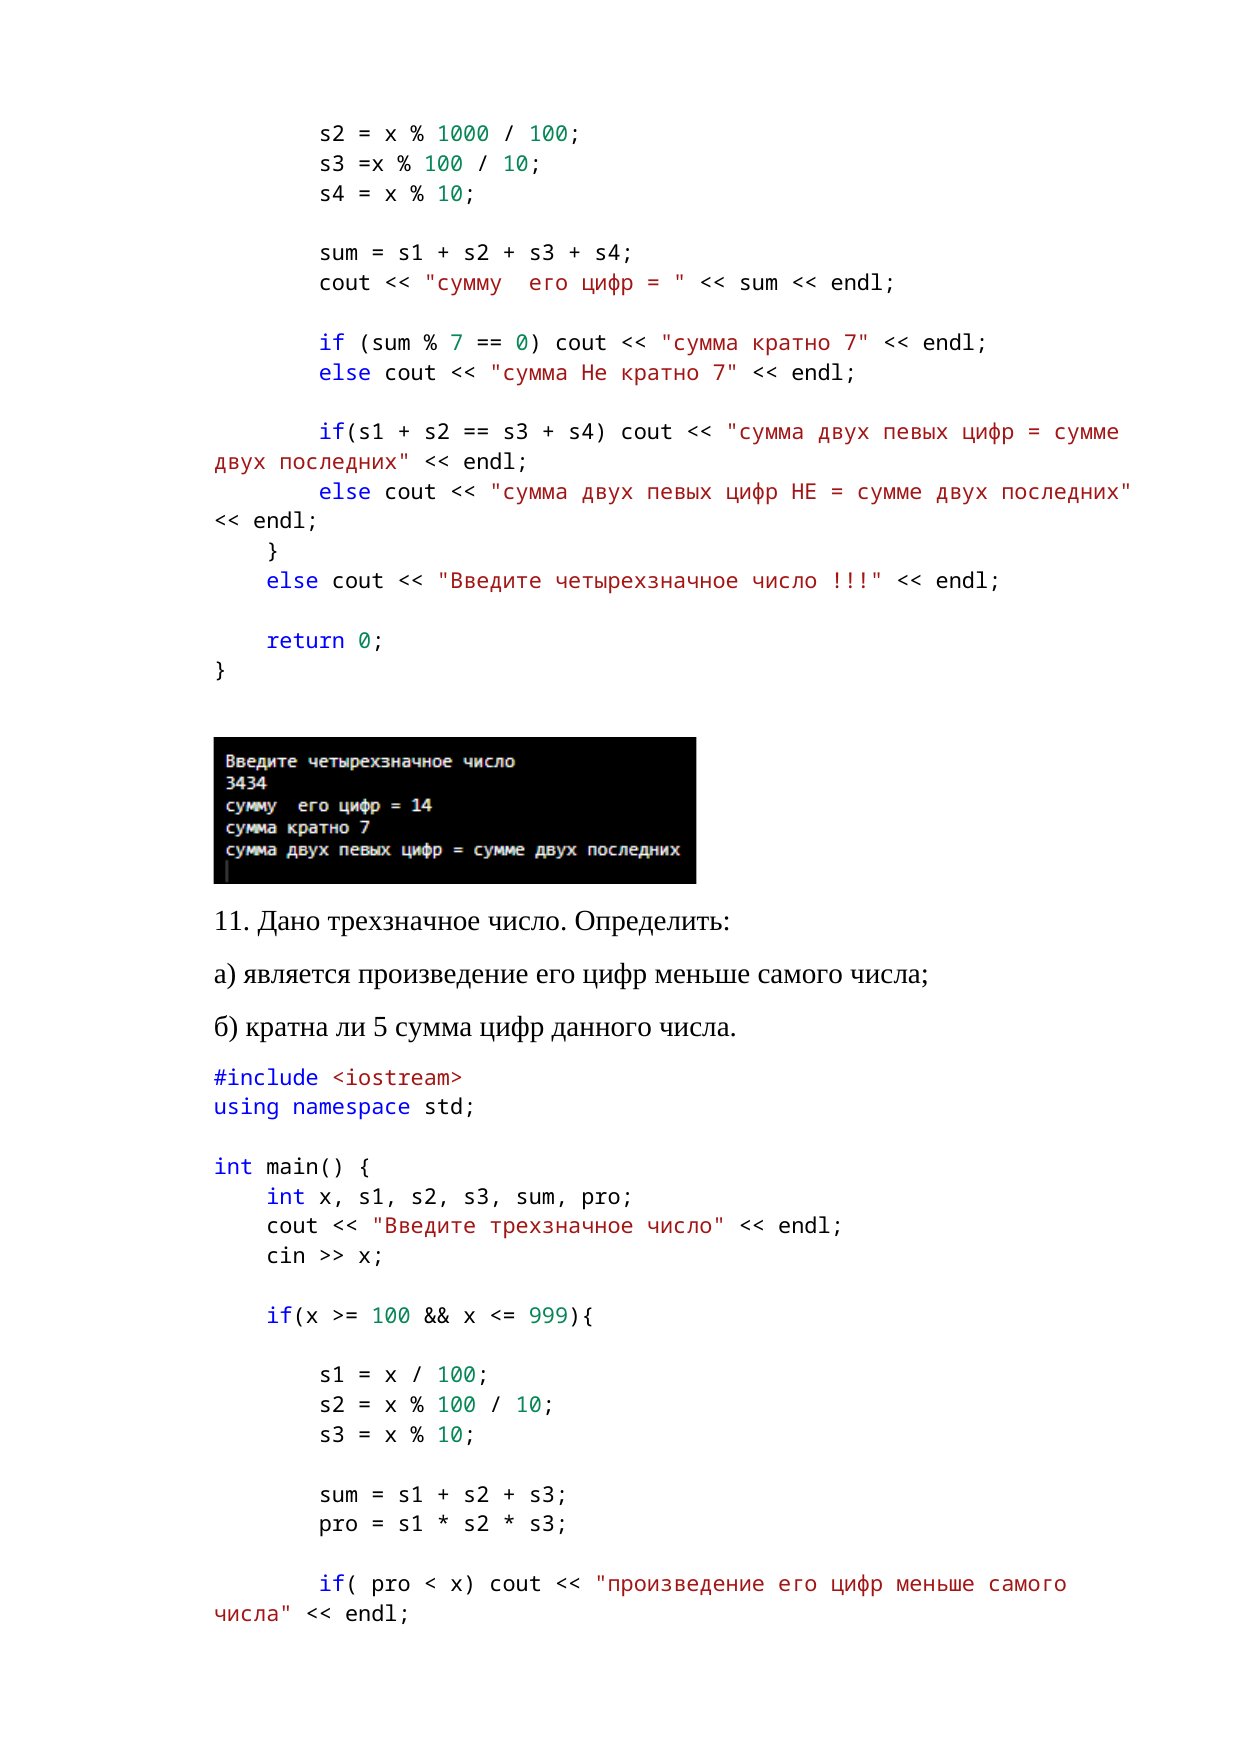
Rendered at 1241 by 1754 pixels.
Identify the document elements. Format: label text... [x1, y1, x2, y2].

text if (sum % 7 == 0) cout << "сумма кратно 7" << endl; [213, 327, 1152, 356]
text int x, s1, s2, s3, sum, pro; [213, 1181, 1152, 1210]
text else cout << "Введите четырехзначное число !!!" << endl; [213, 565, 1152, 595]
text else cout << "сумма Не кратно 7" << endl; [213, 356, 1152, 386]
text s2 = x % 100 / 10; [213, 1389, 1152, 1419]
text } [213, 654, 1152, 684]
text else cout << "сумма двух певых цифр НЕ = сумме двух последних" << endl; [213, 476, 1152, 535]
text using namespace std; [213, 1091, 1152, 1121]
text s3 = x % 10; [213, 1419, 1152, 1449]
text cout << "Введите трехзначное число" << endl; [213, 1210, 1152, 1240]
text if(x >= 100 && x <= 999){ [213, 1300, 1152, 1329]
text pro = s1 * s2 * s3; [213, 1508, 1152, 1538]
text if(s1 + s2 == s3 + s4) cout << "сумма двух певых цифр = сумме двух последних" << endl; [213, 416, 1152, 476]
text return 0; [213, 624, 1152, 654]
text sum = s1 + s2 + s3; [213, 1478, 1152, 1508]
text } [213, 535, 1152, 565]
text int main() { [213, 1151, 1152, 1181]
text #include <iostream> [213, 1061, 1152, 1091]
text б) кратна ли 5 сумма цифр данного числа. [213, 1009, 1152, 1042]
text cin >> x; [213, 1240, 1152, 1270]
picture [213, 737, 697, 884]
text cout << "сумму его цифр = " << sum << endl; [213, 267, 1152, 297]
text s2 = x % 1000 / 100; [213, 118, 1152, 148]
text s1 = x / 100; [213, 1359, 1152, 1389]
text s3 =x % 100 / 10; [213, 148, 1152, 178]
text s4 = x % 10; [213, 178, 1152, 207]
text а) является произведение его цифр меньше самого числа; [213, 956, 1152, 989]
text 11. Дано трехзначное число. Определить: [213, 903, 1152, 937]
text if( pro < x) cout << "произведение его цифр меньше самого числа" << endl; [213, 1568, 1152, 1627]
text sum = s1 + s2 + s3 + s4; [213, 237, 1152, 267]
